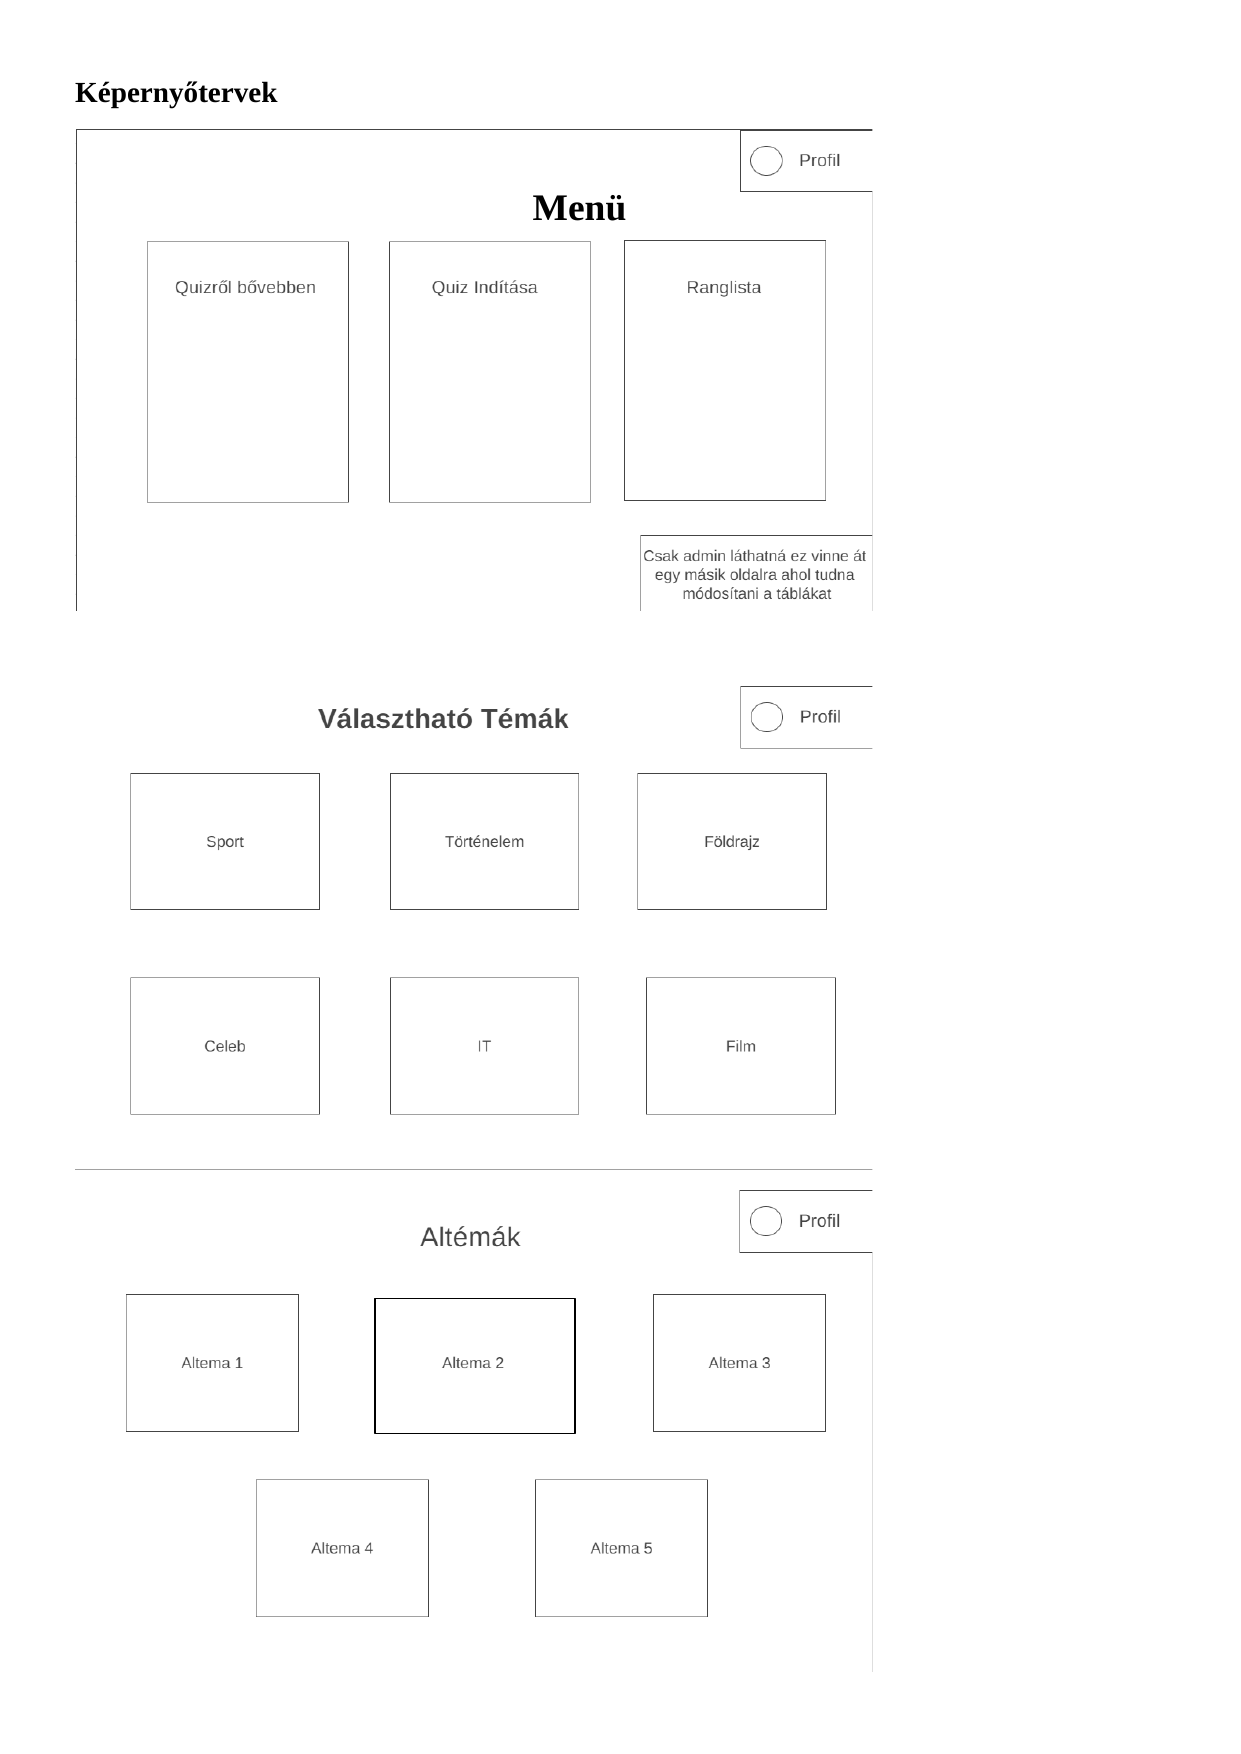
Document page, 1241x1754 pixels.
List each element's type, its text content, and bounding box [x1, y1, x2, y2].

subtitle Képernyőtervek [75, 75, 1165, 108]
picture [75, 1190, 873, 1672]
picture [75, 129, 873, 611]
picture [75, 686, 873, 1170]
